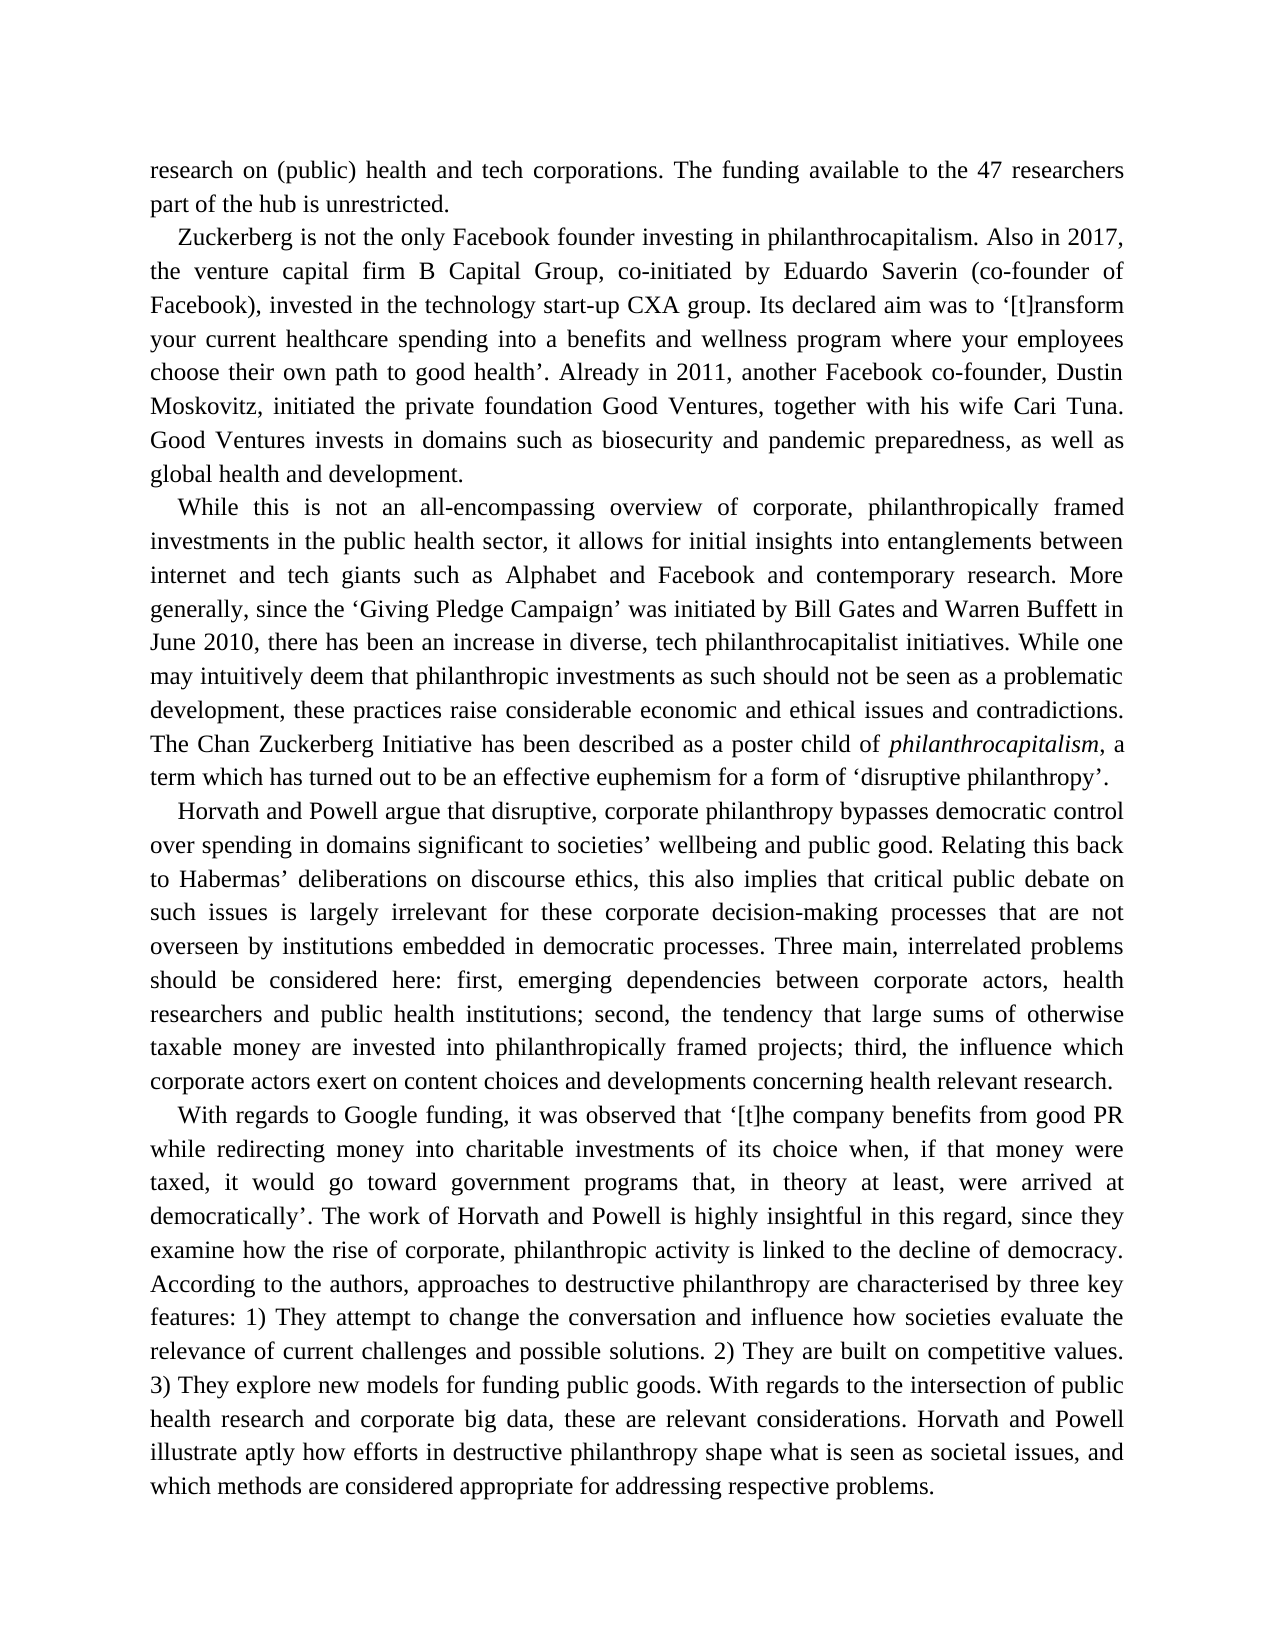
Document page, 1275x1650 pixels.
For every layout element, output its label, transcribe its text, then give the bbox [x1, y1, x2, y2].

text Zuckerberg is not the only Facebook founder investing in philanthrocapitalism. Also in 2017, the venture capital firm B Capital Group, co-initiated by Eduardo Saverin (co-founder of Facebook), invested in the technology start-up CXA group. Its declared aim was to ‘[t]ransform your current healthcare spending into a benefits and wellness program where your employees choose their own path to good health’. Already in 2011, another Facebook co-founder, Dustin Moskovitz, initiated the private foundation Good Ventures, together with his wife Cari Tuna. Good Ventures invests in domains such as biosecurity and pandemic preparedness, as well as global health and development. [150, 217, 1125, 487]
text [150, 150, 1125, 217]
text While this is not an all-encompassing overview of corporate, philanthropically framed investments in the public health sector, it allows for initial insights into entanglements between internet and tech giants such as Alphabet and Facebook and contemporary research. More generally, since the ‘Giving Pledge Campaign’ was initiated by Bill Gates and Warren Buffett in June 2010, there has been an increase in diverse, tech philanthrocapitalist initiatives. While one may intuitively deem that philanthropic investments as such should not be seen as a problematic development, these practices raise considerable economic and ethical issues and contradictions. The Chan Zuckerberg Initiative has been described as a poster child of philanthrocapitalism, a term which has turned out to be an effective euphemism for a form of ‘disruptive philanthropy’. [150, 487, 1125, 791]
text Horvath and Powell argue that disruptive, corporate philanthropy bypasses democratic control over spending in domains significant to societies’ wellbeing and public good. Relating this back to Habermas’ deliberations on discourse ethics, this also implies that critical public debate on such issues is largely irrelevant for these corporate decision-making processes that are not overseen by institutions embedded in democratic processes. Three main, interrelated problems should be considered here: first, emerging dependencies between corporate actors, health researchers and public health institutions; second, the tendency that large sums of otherwise taxable money are invested into philanthropically framed projects; third, the influence which corporate actors exert on content choices and developments concerning health relevant research. [150, 791, 1125, 1095]
text With regards to Google funding, it was observed that ‘[t]he company benefits from good PR while redirecting money into charitable investments of its choice when, if that money were taxed, it would go toward government programs that, in theory at least, were arrived at democratically’. The work of Horvath and Powell is highly insightful in this regard, since they examine how the rise of corporate, philanthropic activity is linked to the decline of democracy. According to the authors, approaches to destructive philanthropy are characterised by three key features: 1) They attempt to change the conversation and influence how societies evaluate the relevance of current challenges and possible solutions. 2) They are built on competitive values. 3) They explore new models for funding public goods. With regards to the intersection of public health research and corporate big data, these are relevant considerations. Horvath and Powell illustrate aptly how efforts in destructive philanthropy shape what is seen as societal issues, and which methods are considered appropriate for addressing respective problems. [150, 1095, 1125, 1500]
